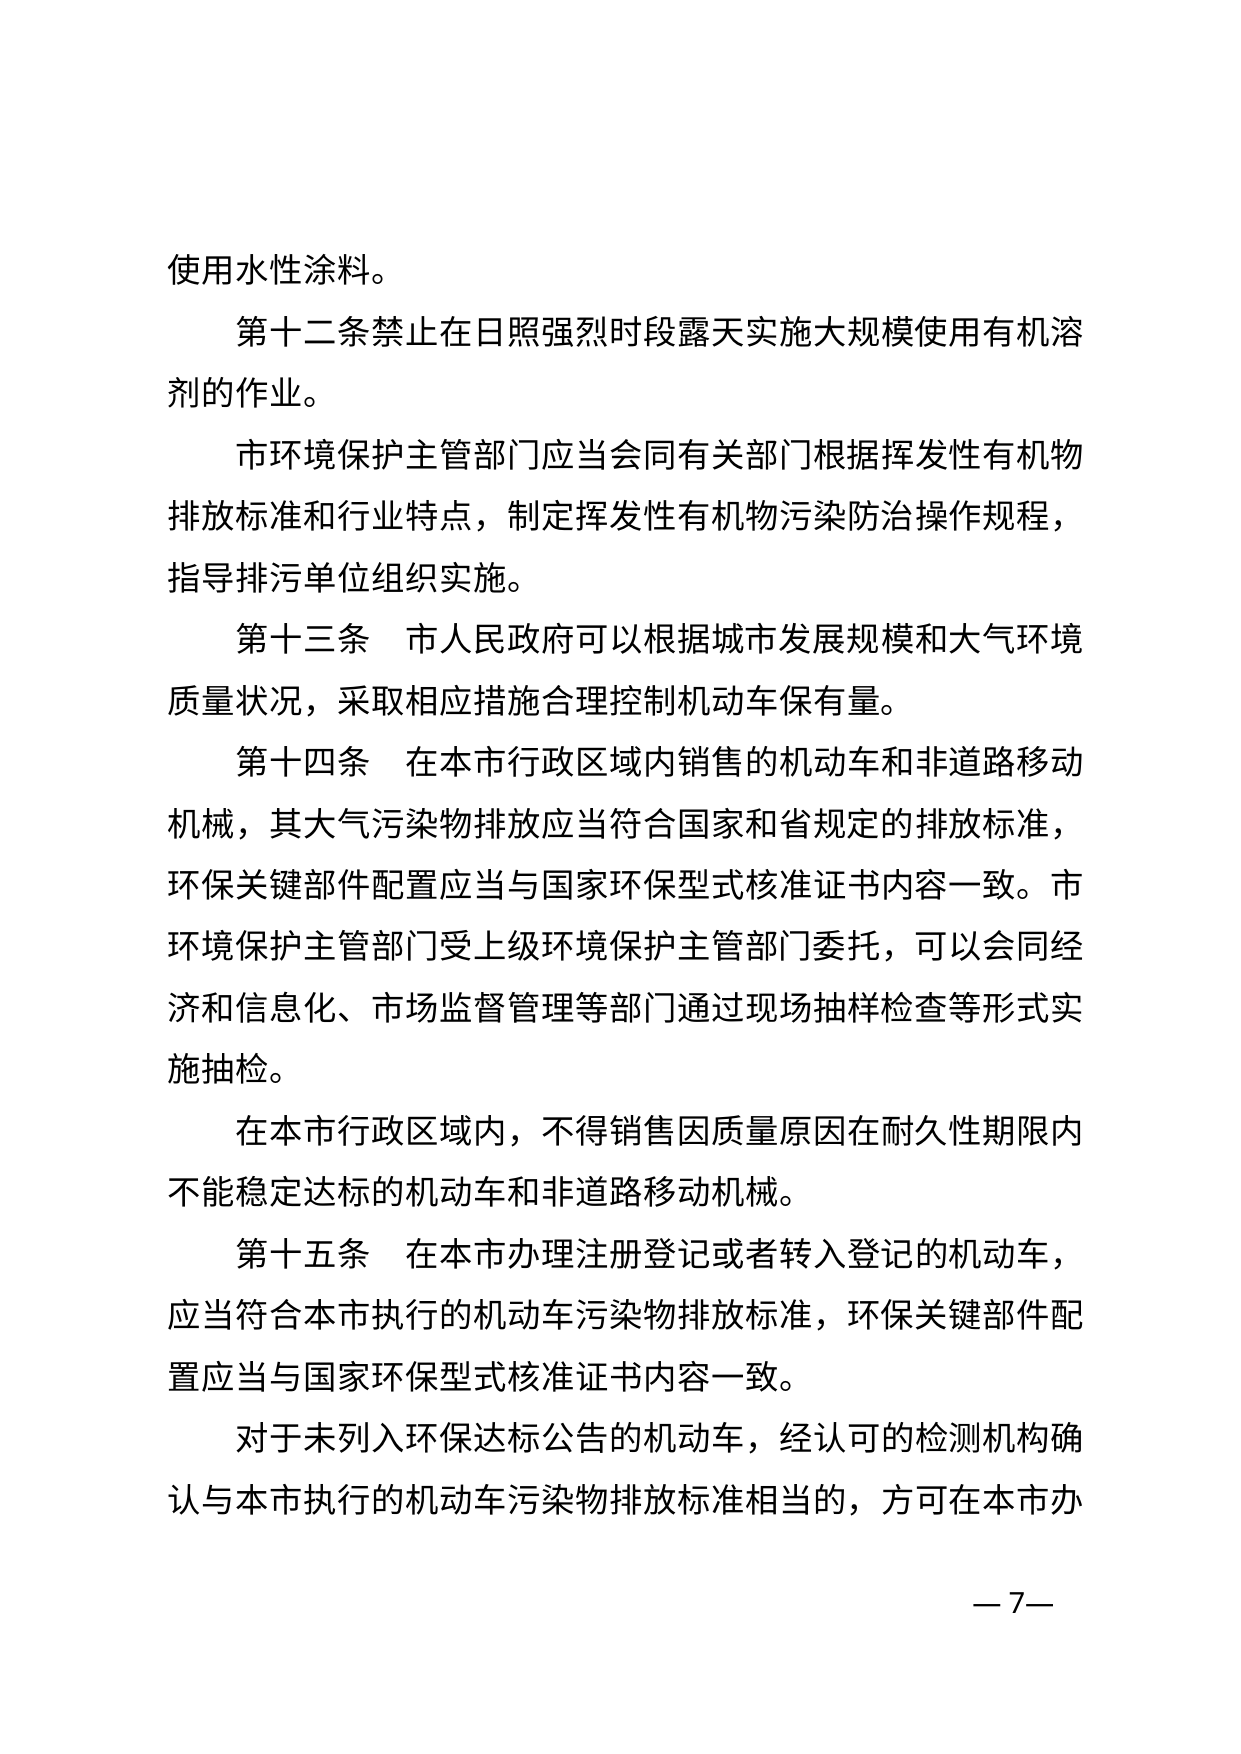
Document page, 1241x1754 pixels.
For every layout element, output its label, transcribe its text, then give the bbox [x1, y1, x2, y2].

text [168, 1405, 1084, 1528]
text 在本市行政区域内，不得销售因质量原因在耐久性期限内不能稳定达标的机动车和非道路移动机械。 [168, 1098, 1084, 1221]
text 第十二条禁止在日照强烈时段露天实施大规模使用有机溶剂的作业。 [168, 299, 1084, 422]
text 市环境保护主管部门应当会同有关部门根据挥发性有机物排放标准和行业特点，制定挥发性有机物污染防治操作规程，指导排污单位组织实施。 [168, 422, 1084, 606]
text 第十五条 在本市办理注册登记或者转入登记的机动车，应当符合本市执行的机动车污染物排放标准，环保关键部件配置应当与国家环保型式核准证书内容一致。 [168, 1221, 1084, 1405]
text 第十四条 在本市行政区域内销售的机动车和非道路移动机械，其大气污染物排放应当符合国家和省规定的排放标准，环保关键部件配置应当与国家环保型式核准证书内容一致。市环境保护主管部门受上级环境保护主管部门委托，可以会同经济和信息化、市场监督管理等部门通过现场抽样检查等形式实施抽检。 [168, 729, 1084, 1098]
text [168, 238, 1084, 299]
text 第十三条 市人民政府可以根据城市发展规模和大气环境质量状况，采取相应措施合理控制机动车保有量。 [168, 606, 1084, 729]
